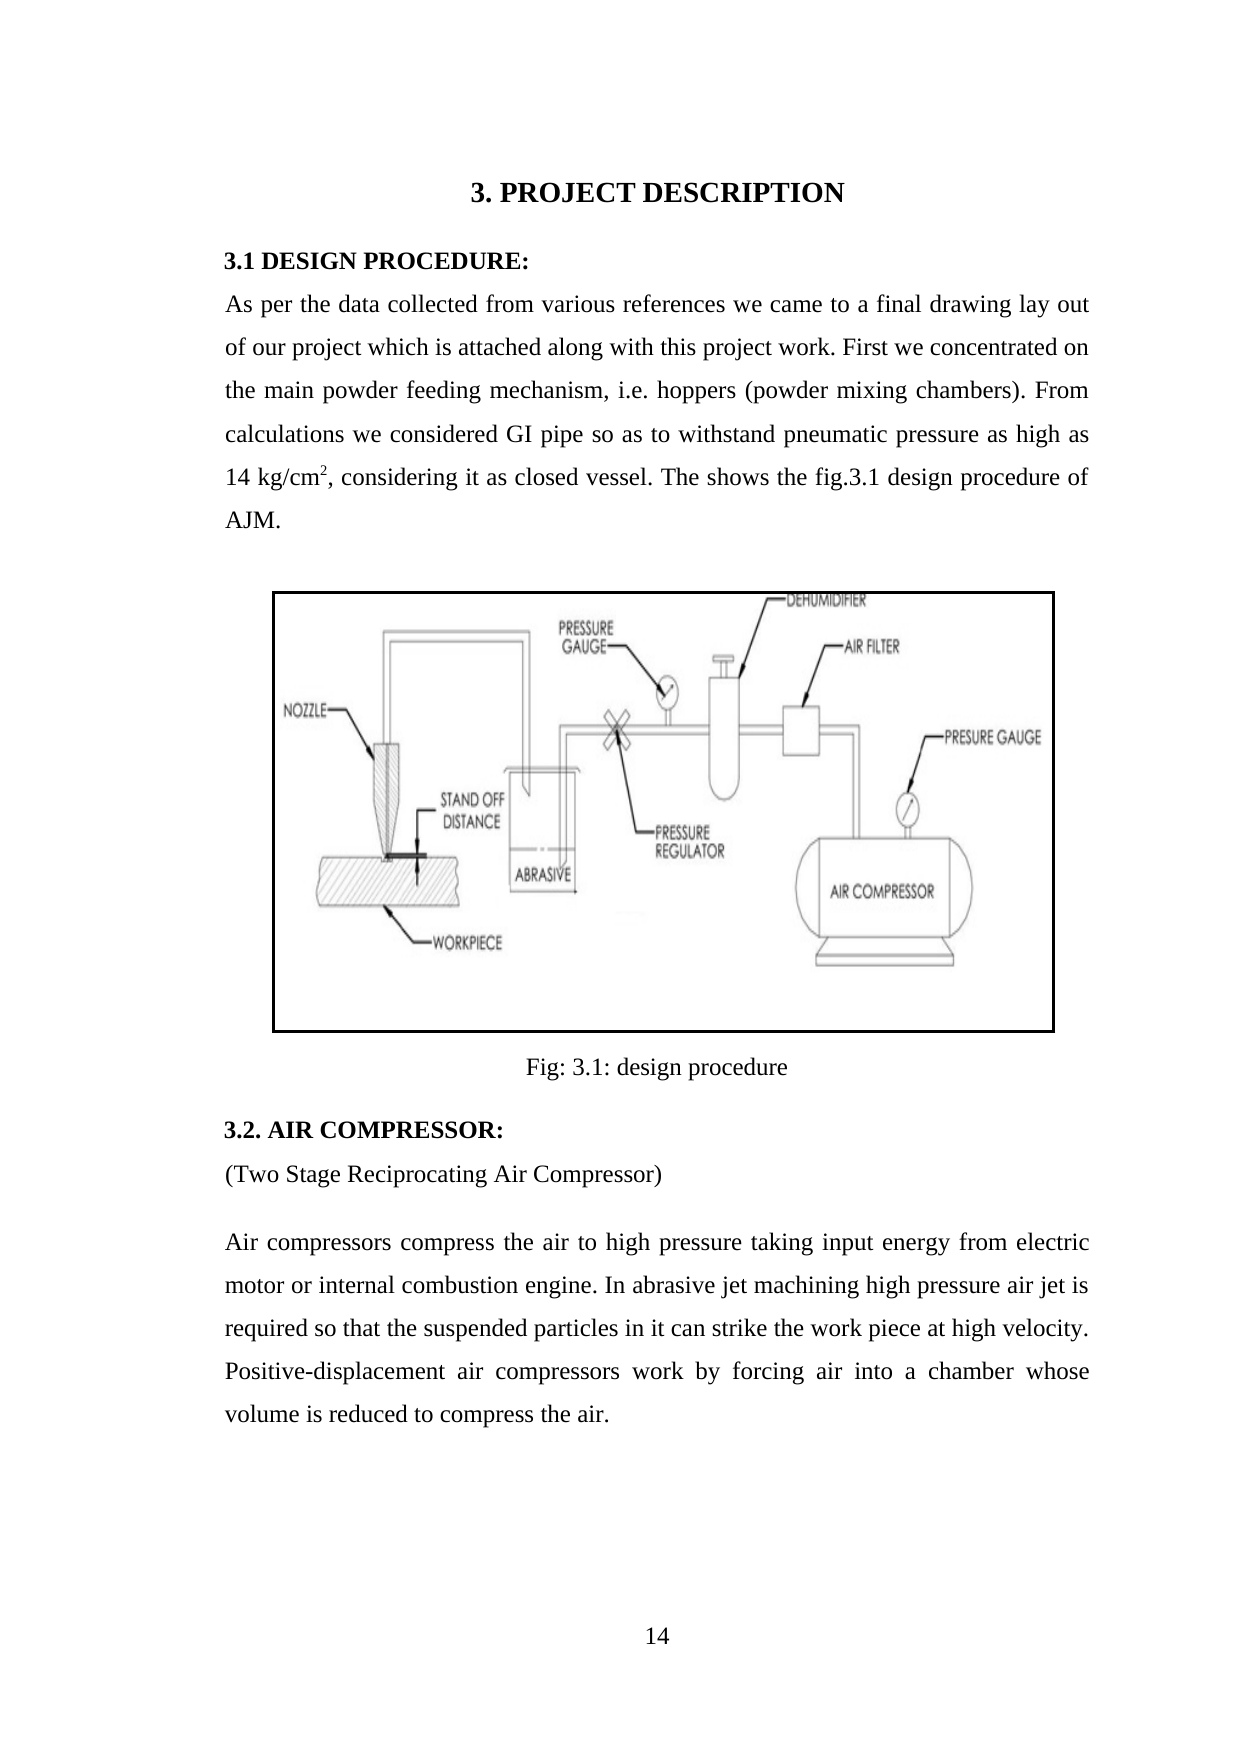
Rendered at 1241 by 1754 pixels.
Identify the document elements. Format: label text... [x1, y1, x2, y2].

text Air compressors compress the air to high pressure taking input energy from electric motor or internal combustion engine. In abrasive jet machining high pressure air jet is required so that the suspended particles in it can strike the work piece at high velocity. Positive-displacement air compressors work by forcing air into a chamber whose volume is reduced to compress the air. [223, 1227, 1090, 1428]
subtitle 3.1 DESIGN PROCEDURE: [223, 246, 1090, 275]
subtitle 3. PROJECT DESCRIPTION [225, 175, 1090, 208]
subtitle 3.2. AIR COMPRESSOR: [223, 1116, 1090, 1144]
picture [275, 594, 1052, 1030]
text As per the data collected from various references we came to a final drawing lay out of our project which is attached along with this project work. First we concentrated on the main powder feeding mechanism, i.e. hoppers (powder mixing chambers). From calculations we considered GI pipe so as to withstand pneumatic pressure as high as 14 kg/cm2, considering it as closed vessel. The shows the fig.3.1 design procedure of AJM. [224, 289, 1090, 534]
subtitle Fig: 3.1: design procedure [223, 1052, 1090, 1080]
text (Two Stage Reciprocating Air Compressor) [225, 1159, 1090, 1187]
